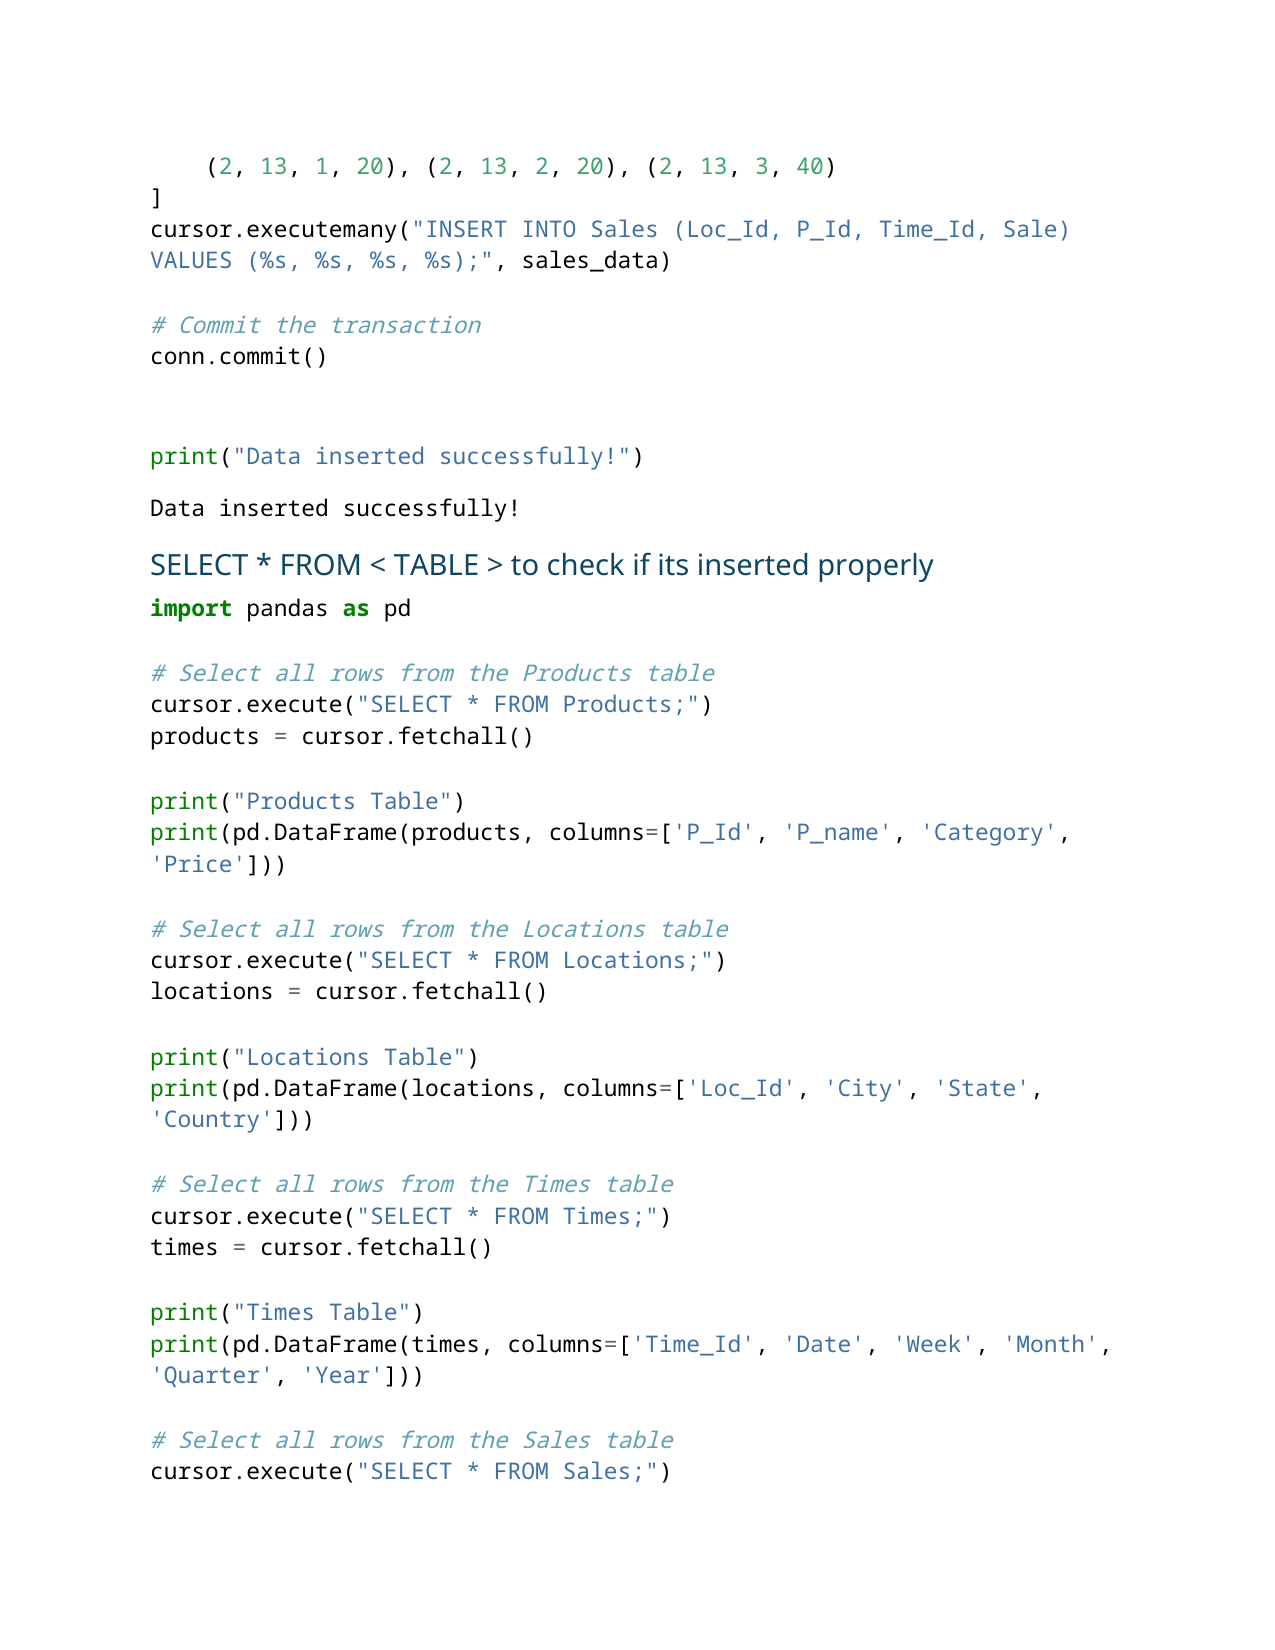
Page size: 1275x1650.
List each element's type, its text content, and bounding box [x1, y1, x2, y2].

text Data inserted successfully! [150, 492, 1125, 523]
subtitle SELECT * FROM < TABLE > to check if its inserted properly [150, 544, 1125, 583]
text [150, 592, 1125, 1487]
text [150, 150, 1125, 471]
